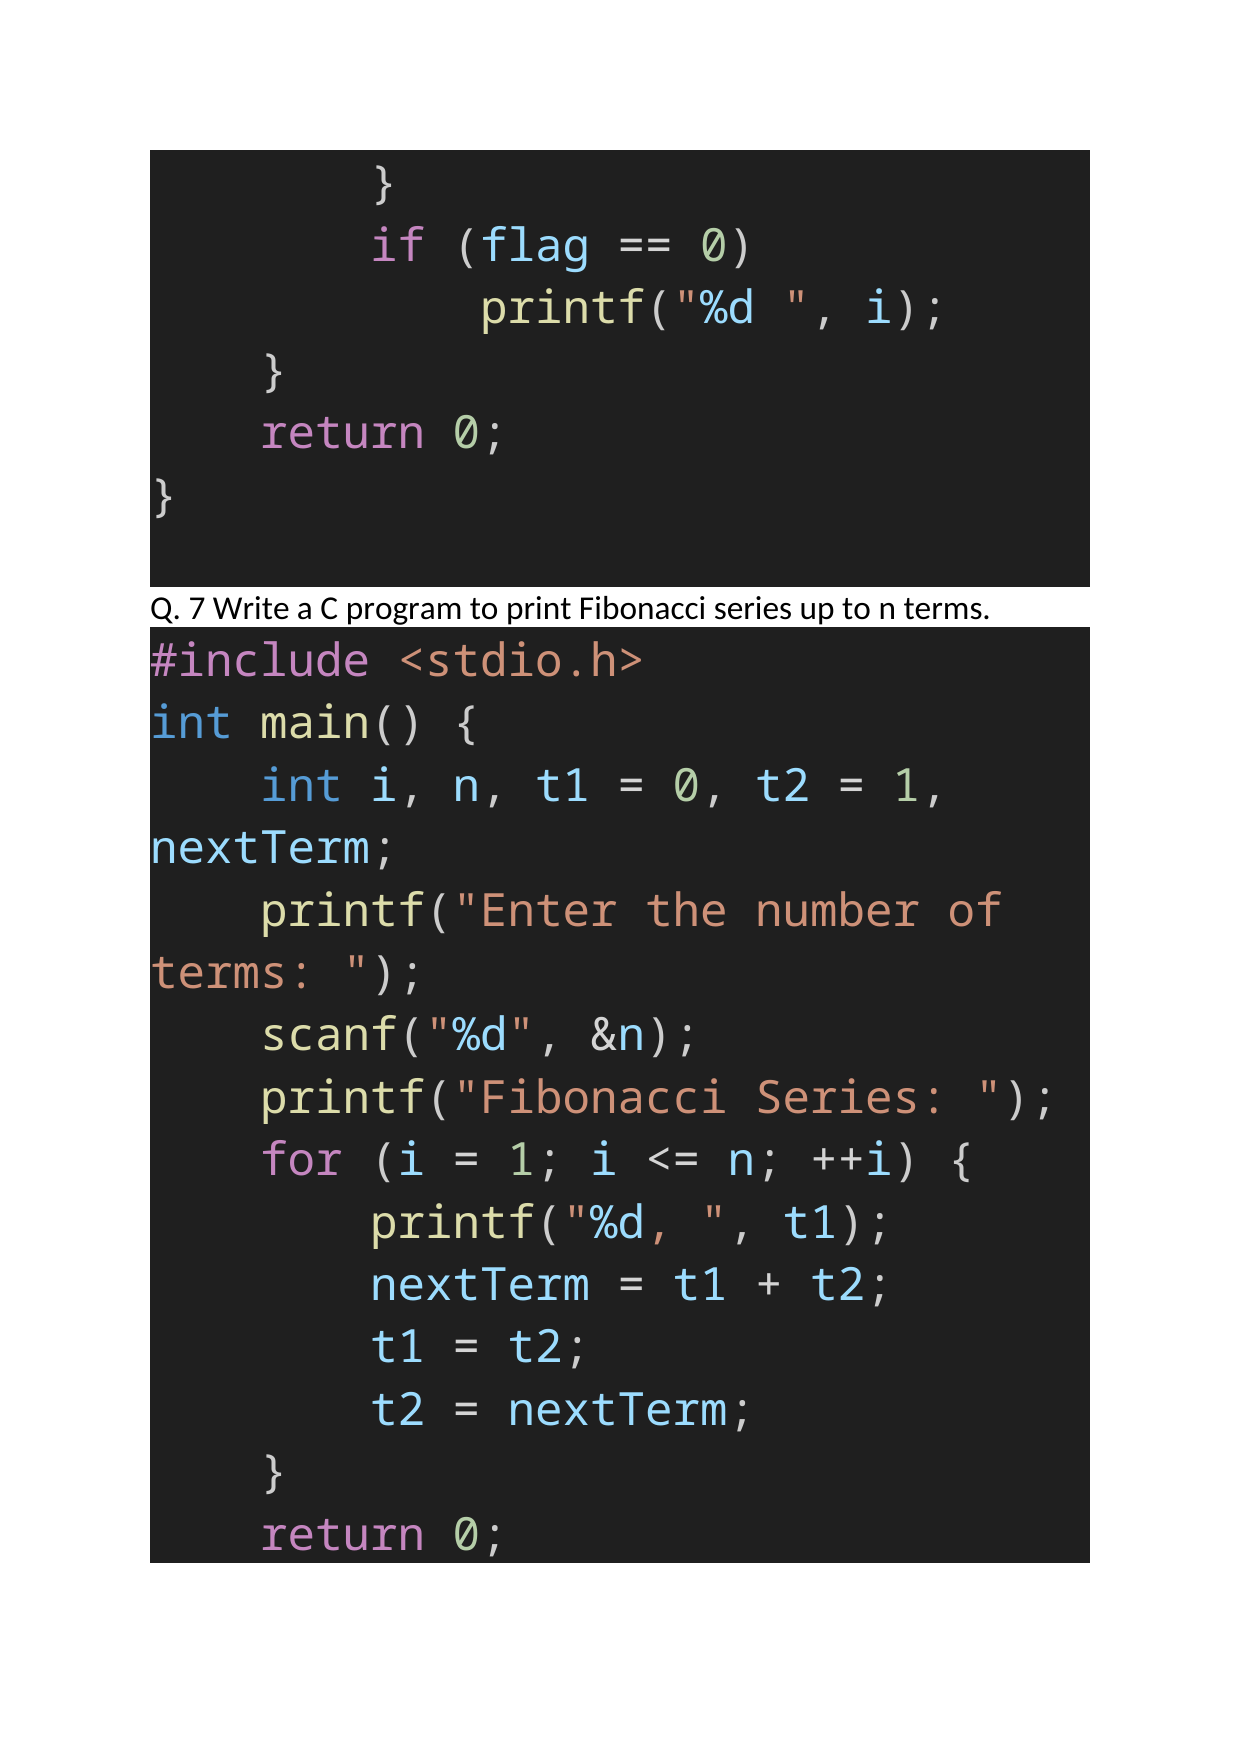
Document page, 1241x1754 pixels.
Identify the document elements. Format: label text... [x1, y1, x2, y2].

text } [150, 150, 1090, 212]
text #include <stdio.h> [150, 627, 1090, 690]
text t2 = nextTerm; [150, 1376, 1090, 1439]
text return 0; [150, 399, 1090, 462]
text printf("%d, ", t1); [150, 1189, 1090, 1251]
text scanf("%d", &n); [150, 1002, 1090, 1064]
text for (i = 1; i <= n; ++i) { [150, 1127, 1090, 1189]
text return 0; [150, 1501, 1090, 1563]
text if (flag == 0) [150, 212, 1090, 275]
text } [150, 337, 1090, 399]
text } [150, 1439, 1090, 1501]
text } [150, 462, 1090, 524]
text nextTerm = t1 + t2; [150, 1251, 1090, 1314]
text printf("%d ", i); [150, 275, 1090, 337]
text int i, n, t1 = 0, t2 = 1, nextTerm; [150, 752, 1090, 877]
text int main() { [150, 690, 1090, 752]
text printf("Enter the number of terms: "); [150, 877, 1090, 1002]
text t1 = t2; [150, 1314, 1090, 1376]
text Q. 7 Write a C program to print Fibonacci series up to n terms. [150, 587, 1090, 627]
text printf("Fibonacci Series: "); [150, 1064, 1090, 1127]
